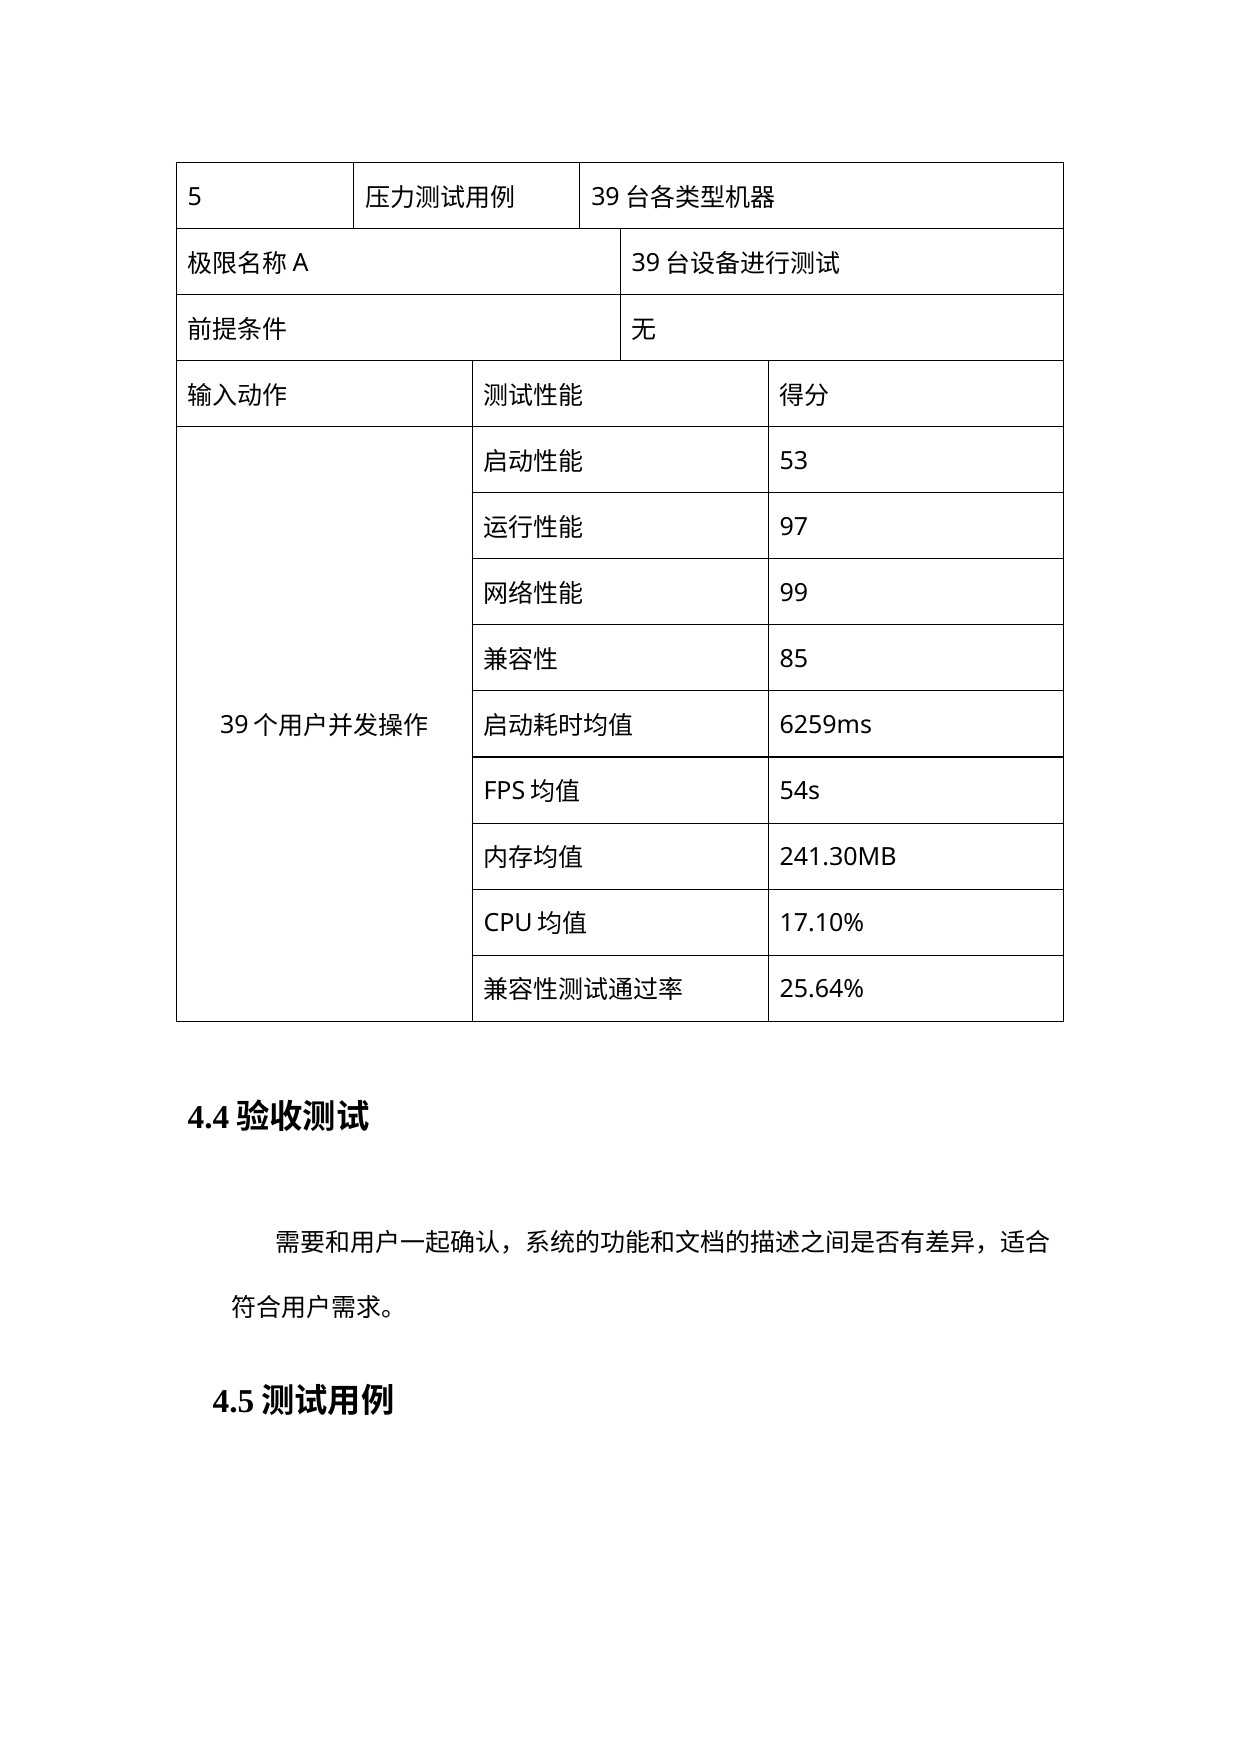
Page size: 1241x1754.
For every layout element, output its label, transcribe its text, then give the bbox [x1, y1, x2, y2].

table_cell 99 [769, 559, 1063, 624]
subtitle 4.4验收测试 [187, 1081, 1053, 1146]
table_cell 极限名称A [177, 229, 620, 294]
subtitle 4.5测试用例 [212, 1365, 1028, 1430]
table_cell 启动性能 [473, 427, 768, 492]
table_cell 无 [621, 295, 1063, 360]
table_cell 39台设备进行测试 [621, 229, 1063, 294]
table_cell 25.64% [769, 956, 1063, 1021]
table_cell 兼容性测试通过率 [473, 956, 768, 1021]
table_cell 241.30MB [769, 824, 1063, 888]
text 需要和用户一起确认，系统的功能和文档的描述之间是否有差异，适合符合用户需求。 [231, 1208, 1053, 1338]
table_cell 6259ms [769, 691, 1063, 756]
table_cell 输入动作 [177, 361, 472, 426]
table_cell 压力测试用例 [354, 163, 579, 228]
table_cell 85 [769, 625, 1063, 690]
table_cell 39个用户并发操作 [177, 427, 472, 1021]
table_cell FPS均值 [473, 758, 768, 822]
table_cell 得分 [769, 361, 1063, 426]
table_cell 17.10% [769, 890, 1063, 954]
table_cell 前提条件 [177, 295, 620, 360]
table_cell 39台各类型机器 [580, 163, 1063, 228]
table_cell 运行性能 [473, 493, 768, 558]
table_cell CPU均值 [473, 890, 768, 954]
table_cell 兼容性 [473, 625, 768, 690]
table_cell 5 [177, 163, 353, 228]
table_cell 53 [769, 427, 1063, 492]
table_cell 内存均值 [473, 824, 768, 888]
table_cell 54s [769, 758, 1063, 822]
table_cell 网络性能 [473, 559, 768, 624]
table_cell 测试性能 [473, 361, 768, 426]
table_cell 启动耗时均值 [473, 691, 768, 756]
table_cell 97 [769, 493, 1063, 558]
